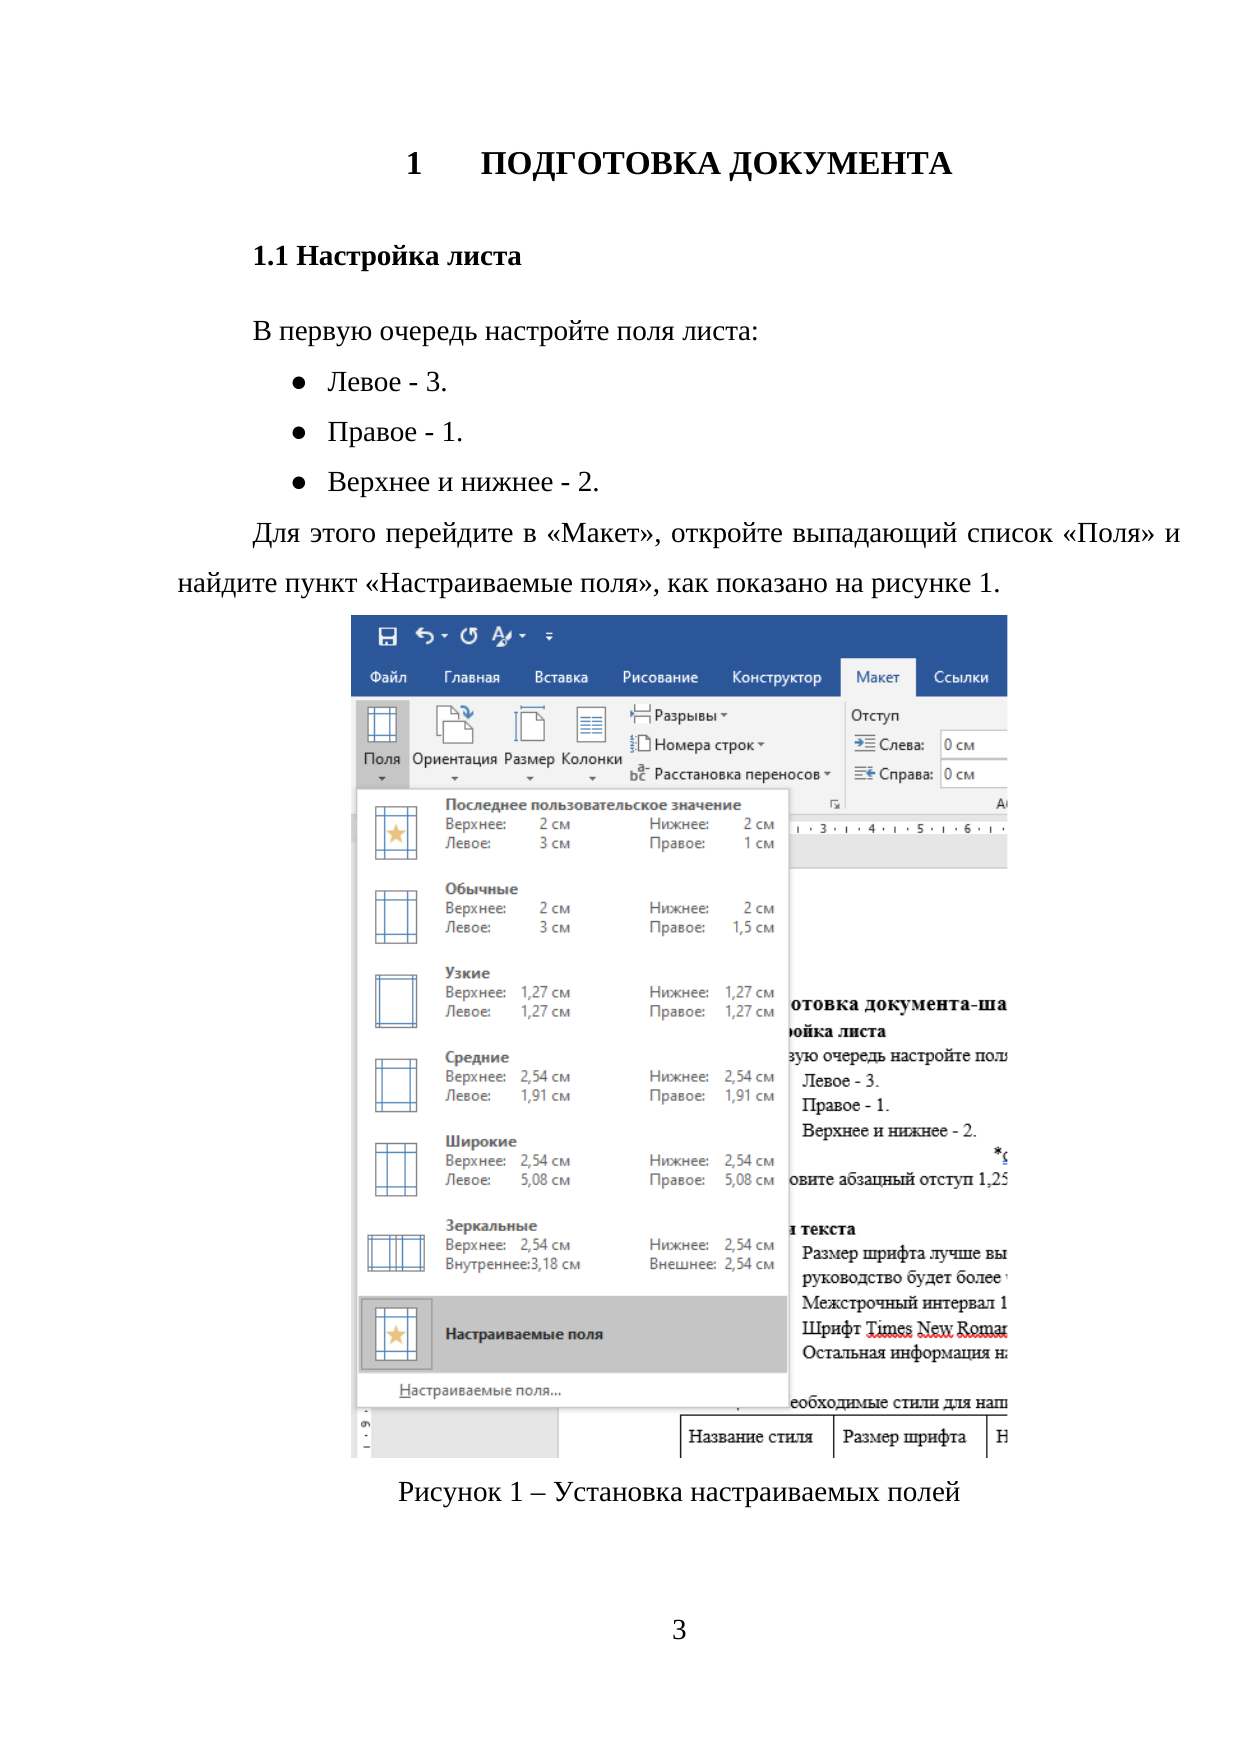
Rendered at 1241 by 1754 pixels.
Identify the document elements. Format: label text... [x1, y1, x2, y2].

list Левое - 3. [290, 364, 1181, 397]
text В первую очередь настройте поля листа: [177, 313, 1181, 347]
list Верхнее и нижнее - 2. [290, 464, 1181, 498]
picture [351, 615, 1008, 1458]
list Правое - 1. [290, 414, 1181, 448]
subtitle 1.1 Настройка листа [177, 238, 1181, 272]
text Рисунок 1 – Установка настраиваемых полей [177, 1474, 1181, 1508]
subtitle ПОДГОТОВКА ДОКУМЕНТА [177, 143, 1181, 181]
text Для этого перейдите в «Макет», откройте выпадающий список «Поля» и найдите пункт «Настраиваемые поля», как показано на рисунке 1. [177, 515, 1181, 598]
